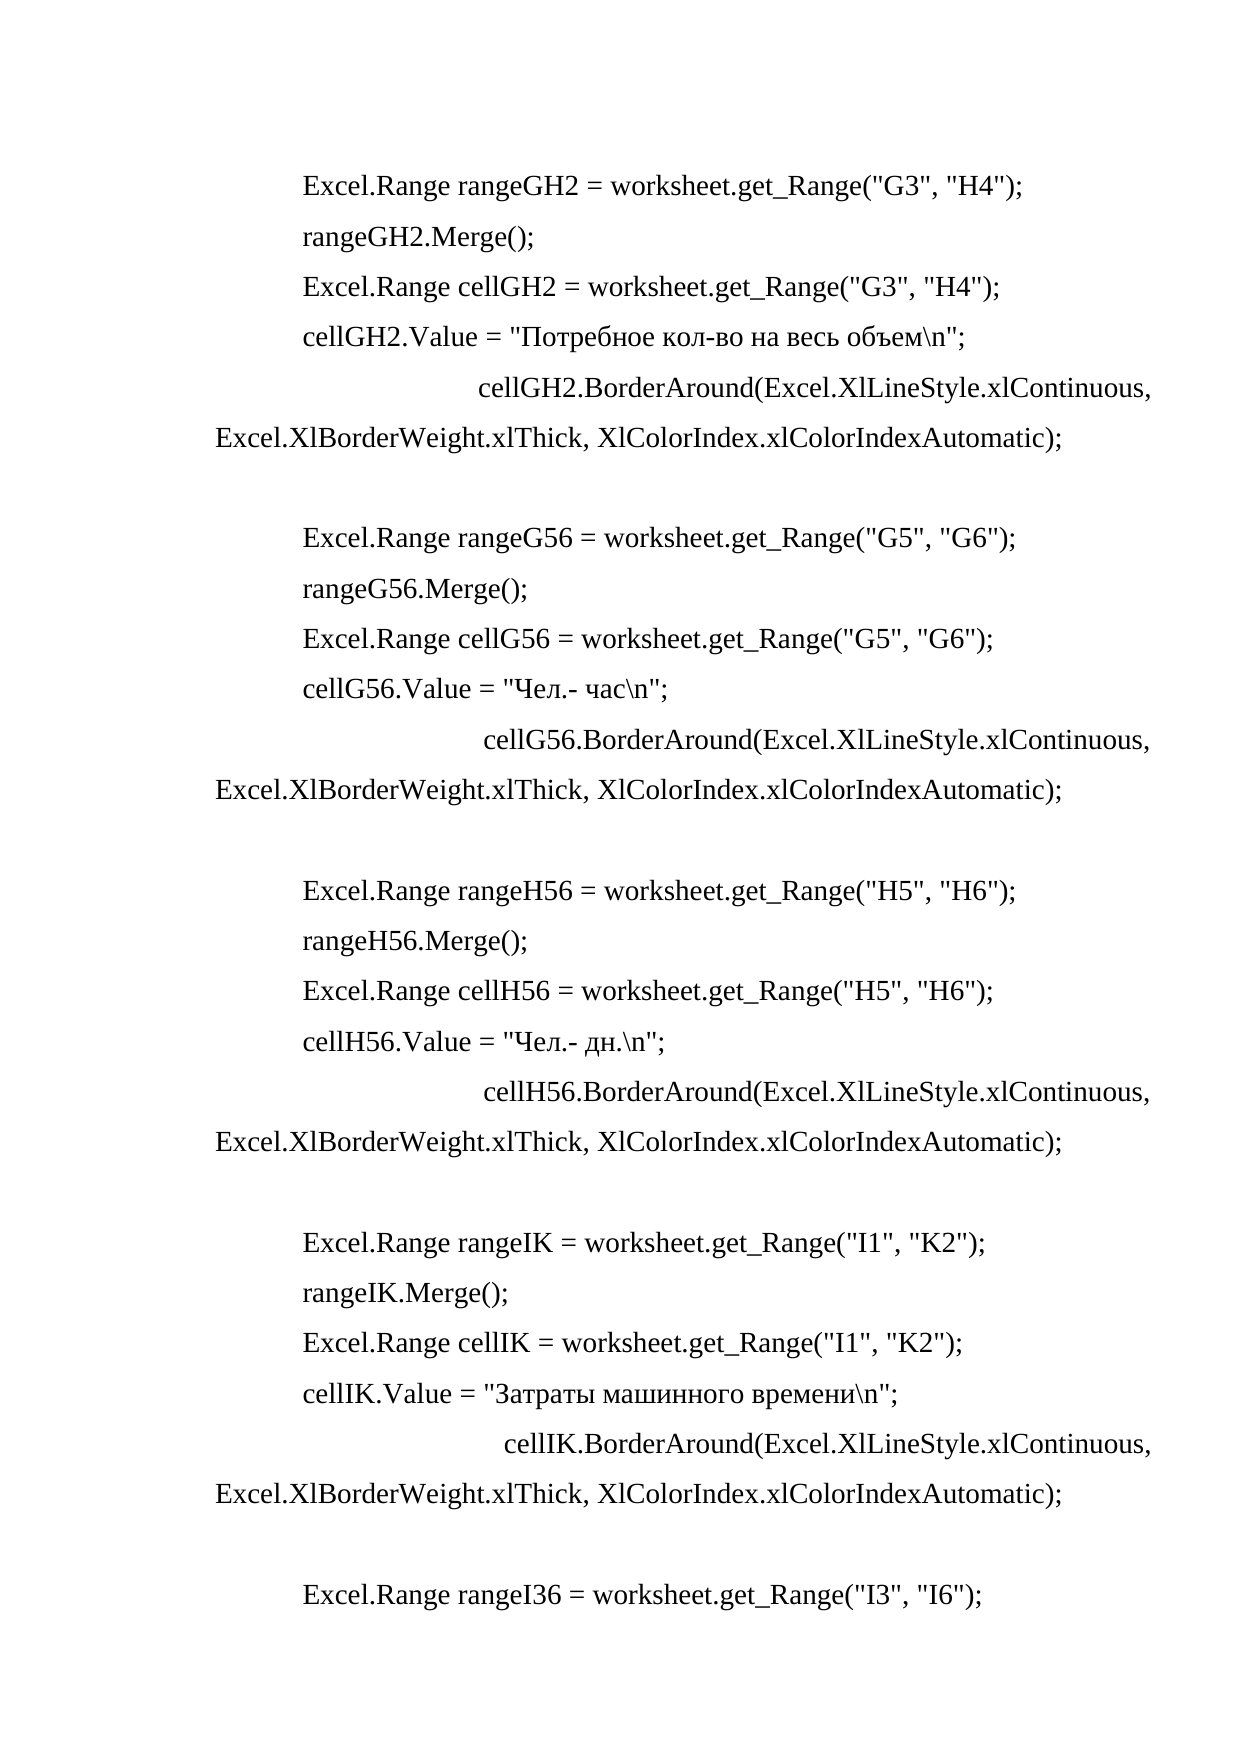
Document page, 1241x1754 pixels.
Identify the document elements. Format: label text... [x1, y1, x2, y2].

text rangeGH2.Merge(); [215, 219, 1152, 252]
text Excel.Range rangeIK = worksheet.get_Range("I1", "K2"); [215, 1225, 1152, 1258]
text cellGH2.Value = "Потребное кол-во на весь объем\n"; [215, 319, 1152, 353]
text Excel.Range rangeGH2 = worksheet.get_Range("G3", "H4"); [215, 168, 1152, 202]
text Excel.Range rangeH56 = worksheet.get_Range("H5", "H6"); [215, 873, 1152, 906]
text Excel.Range rangeI36 = worksheet.get_Range("I3", "I6"); [215, 1577, 1152, 1611]
text Excel.Range cellH56 = worksheet.get_Range("H5", "H6"); [215, 973, 1152, 1007]
text cellIK.BorderAround(Excel.XlLineStyle.xlContinuous, Excel.XlBorderWeight.xlThick, XlColorIndex.xlColorIndexAutomatic); [215, 1426, 1152, 1510]
text rangeH56.Merge(); [215, 923, 1152, 957]
text cellH56.BorderAround(Excel.XlLineStyle.xlContinuous, Excel.XlBorderWeight.xlThick, XlColorIndex.xlColorIndexAutomatic); [215, 1074, 1152, 1158]
text cellIK.Value = "Затраты машинного времени\n"; [215, 1376, 1152, 1409]
text cellG56.BorderAround(Excel.XlLineStyle.xlContinuous, Excel.XlBorderWeight.xlThick, XlColorIndex.xlColorIndexAutomatic); [215, 722, 1152, 806]
text Excel.Range cellG56 = worksheet.get_Range("G5", "G6"); [215, 621, 1152, 655]
text rangeIK.Merge(); [215, 1275, 1152, 1309]
text Excel.Range cellGH2 = worksheet.get_Range("G3", "H4"); [215, 269, 1152, 303]
text Excel.Range rangeG56 = worksheet.get_Range("G5", "G6"); [215, 521, 1152, 554]
text cellH56.Value = "Чел.- дн.\n"; [215, 1024, 1152, 1057]
text cellGH2.BorderAround(Excel.XlLineStyle.xlContinuous, Excel.XlBorderWeight.xlThick, XlColorIndex.xlColorIndexAutomatic); [215, 370, 1152, 453]
text rangeG56.Merge(); [215, 571, 1152, 604]
text Excel.Range cellIK = worksheet.get_Range("I1", "K2"); [215, 1326, 1152, 1359]
text cellG56.Value = "Чел.- час\n"; [215, 672, 1152, 705]
